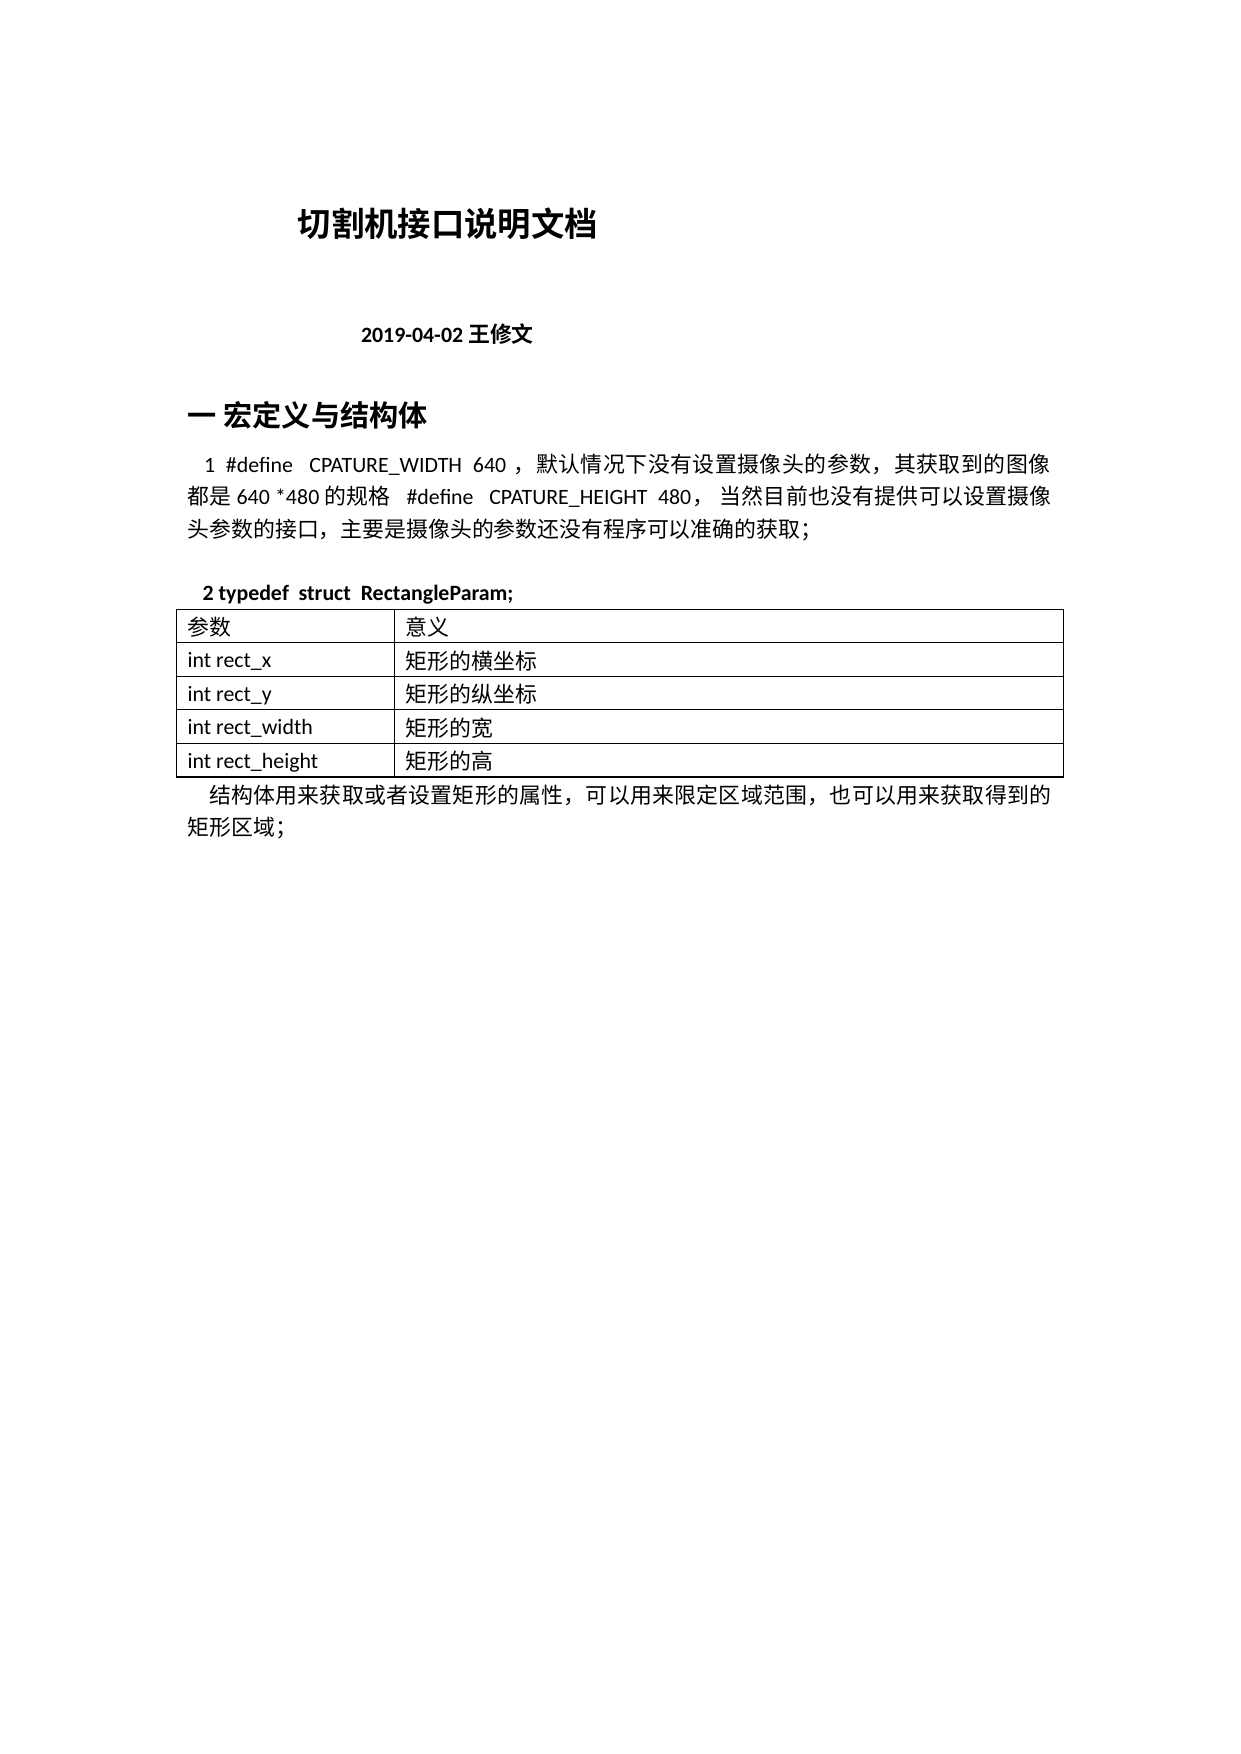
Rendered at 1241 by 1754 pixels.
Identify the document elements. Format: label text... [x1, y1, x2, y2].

table_header 意义 [395, 610, 1063, 642]
text 2019-04-02 王修文 [187, 316, 1053, 349]
text 1 #define CPATURE_WIDTH 640 ，默认情况下没有设置摄像头的参数，其获取到的图像都是640 *480的规格 #define CPATURE_HEIGHT 480， 当然目前也没有提供可以设置摄像头参数的接口，主要是摄像头的参数还没有程序可以准确的获取； [187, 446, 1053, 544]
table_cell int rect_y [177, 677, 394, 709]
table_cell int rect_height [177, 744, 394, 776]
text 2 typedef struct RectangleParam; [187, 576, 1053, 609]
table_cell 矩形的纵坐标 [395, 677, 1063, 709]
table_header 参数 [177, 610, 394, 642]
table_cell int rect_width [177, 710, 394, 743]
table_cell 矩形的宽 [395, 710, 1063, 743]
table_cell 矩形的横坐标 [395, 643, 1063, 676]
table_cell 矩形的高 [395, 744, 1063, 776]
text 结构体用来获取或者设置矩形的属性，可以用来限定区域范围，也可以用来获取得到的矩形区域； [187, 778, 1053, 842]
subtitle 切割机接口说明文档 [187, 189, 1053, 254]
text 一 宏定义与结构体 [187, 381, 1053, 446]
table_cell int rect_x [177, 643, 394, 676]
